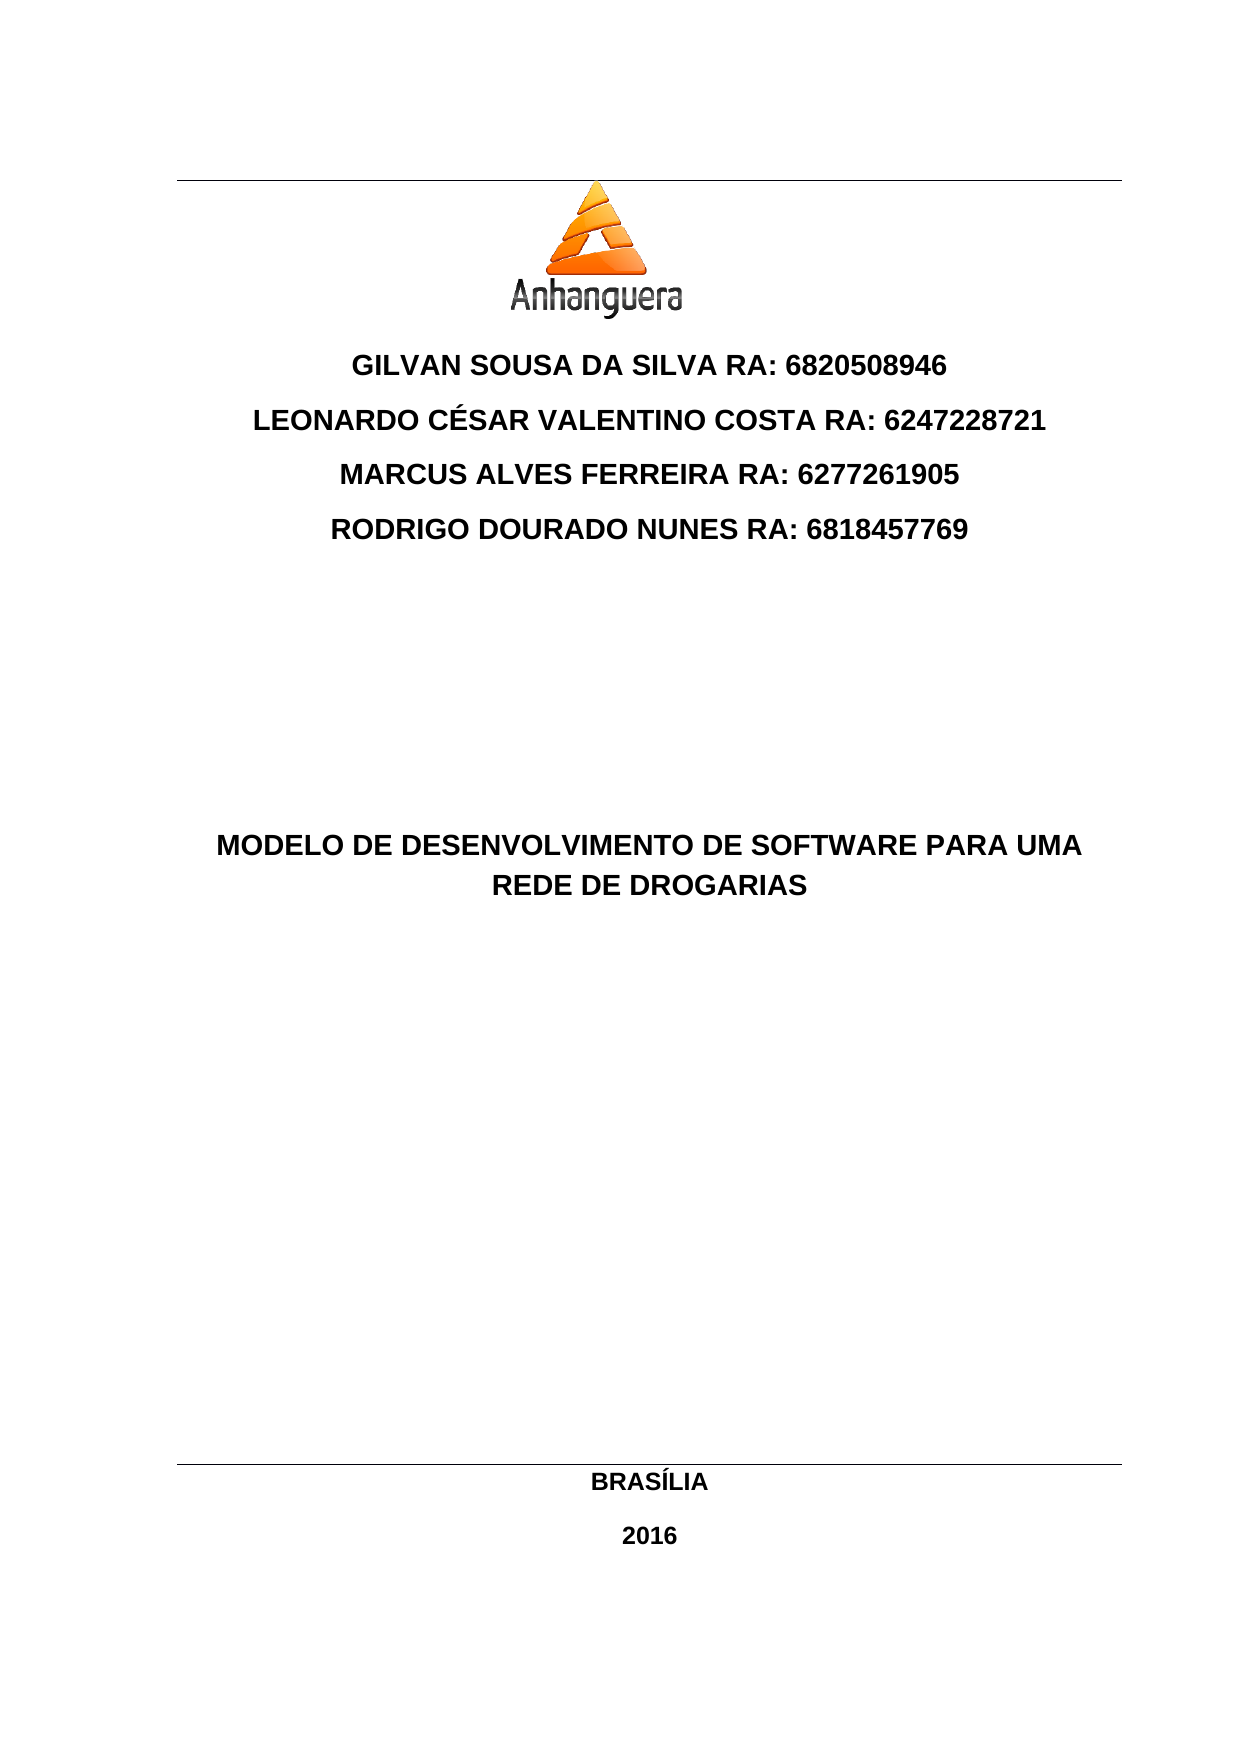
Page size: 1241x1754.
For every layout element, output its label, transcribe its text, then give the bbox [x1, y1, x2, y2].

text GILVAN SOUSA DA SILVA RA: 6820508946 [177, 345, 1122, 381]
text RODRIGO DOURADO NUNES RA: 6818457769 [177, 509, 1122, 546]
text BRASÍLIA [177, 1465, 1122, 1496]
text MODELO DE DESENVOLVIMENTO DE SOFTWARE PARA UMA REDE DE DROGARIAS [177, 828, 1122, 902]
text 2016 [177, 1518, 1122, 1550]
text LEONARDO CÉSAR VALENTINO COSTA RA: 6247228721 [177, 399, 1122, 436]
picture [511, 179, 682, 319]
text MARCUS ALVES FERREIRA RA: 6277261905 [177, 454, 1122, 491]
